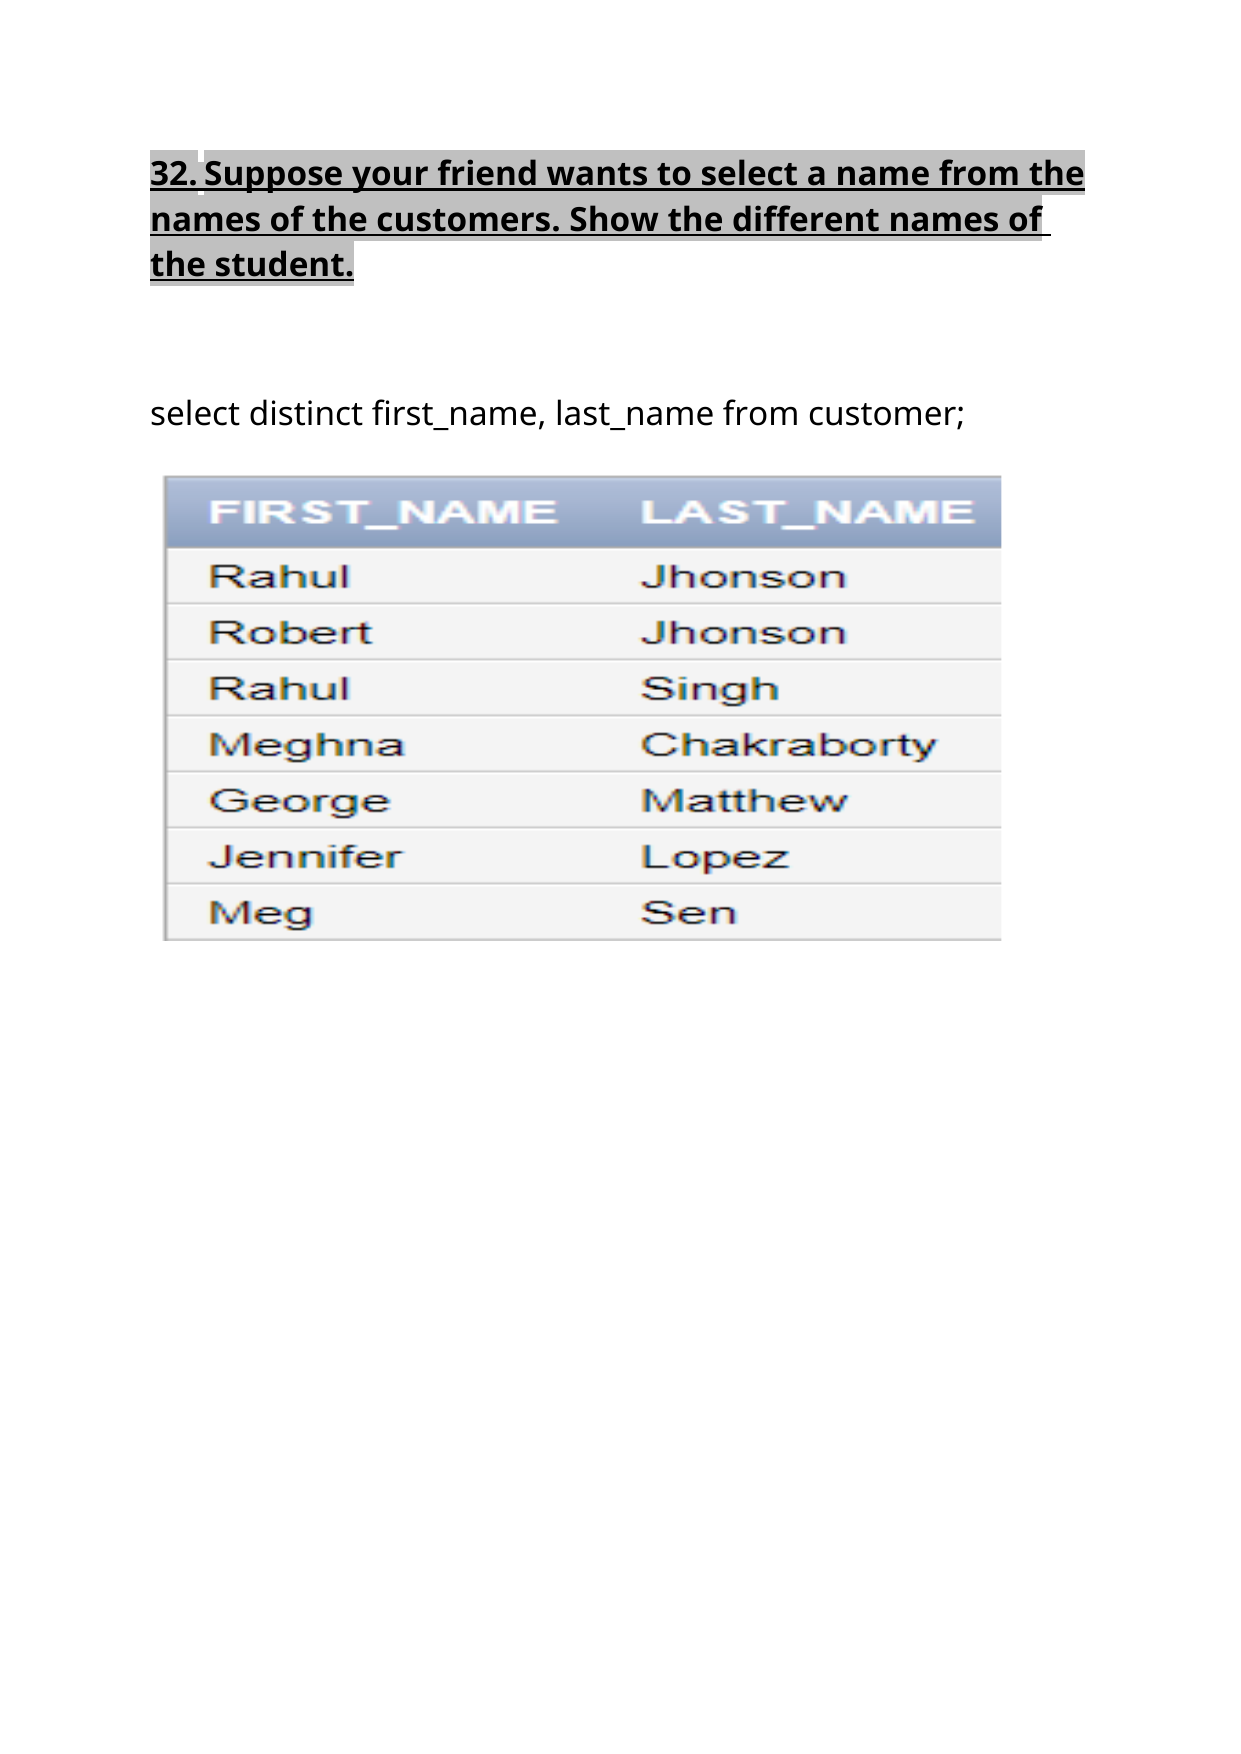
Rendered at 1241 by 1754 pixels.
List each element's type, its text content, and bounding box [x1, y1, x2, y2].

text select distinct first_name, last_name from customer; [150, 390, 1090, 435]
picture [154, 468, 1002, 941]
text 32. Suppose your friend wants to select a name from the names of the customers. Show the different names of the student. [354, 150, 1090, 286]
